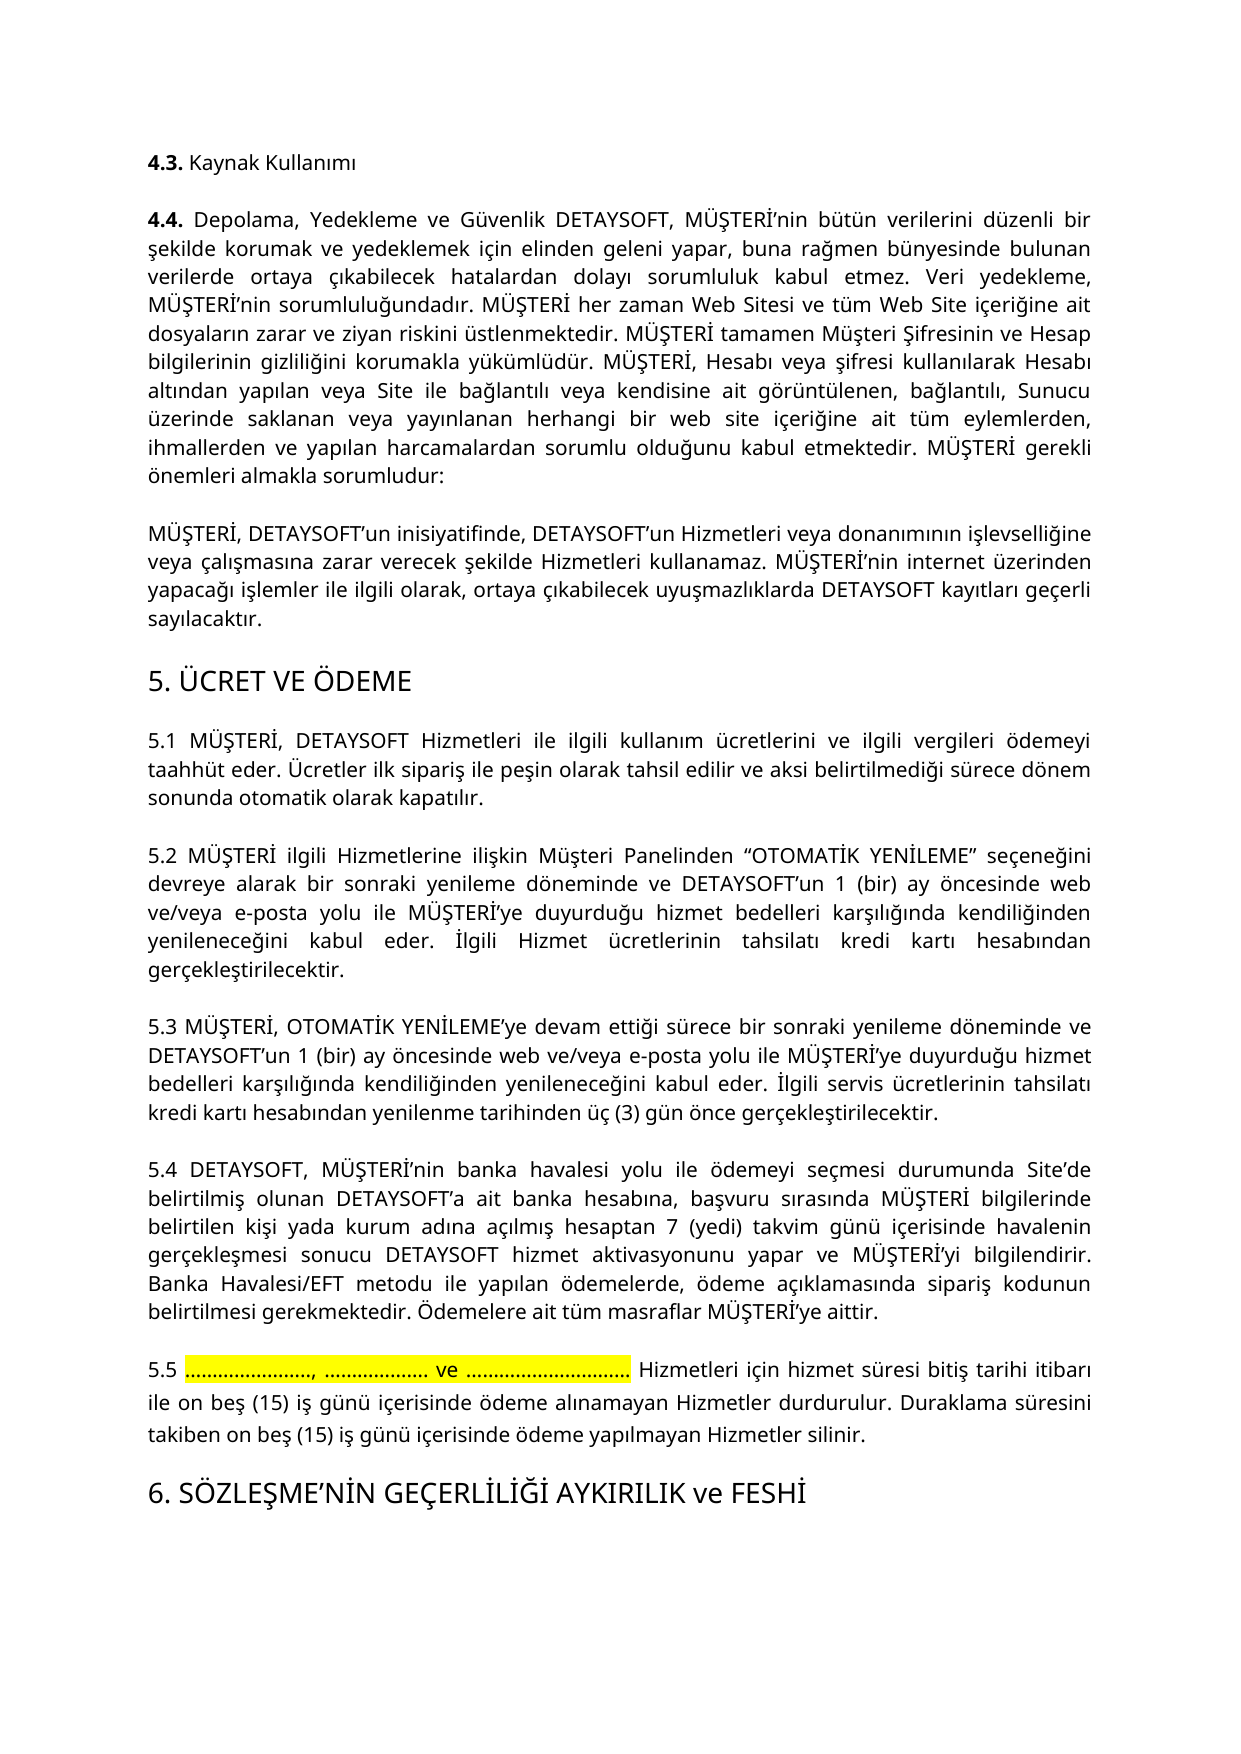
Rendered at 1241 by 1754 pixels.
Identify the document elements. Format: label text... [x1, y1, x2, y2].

text 5.3 MÜŞTERİ, OTOMATİK YENİLEME’ye devam ettiği sürece bir sonraki yenileme döneminde ve DETAYSOFT’un 1 (bir) ay öncesinde web ve/veya e-posta yolu ile MÜŞTERİ’ye duyurduğu hizmet bedelleri karşılığında kendiliğinden yenileneceğini kabul eder. İlgili servis ücretlerinin tahsilatı kredi kartı hesabından yenilenme tarihinden üç (3) gün önce gerçekleştirilecektir. [148, 1012, 1093, 1126]
text 5.2 MÜŞTERİ ilgili Hizmetlerine ilişkin Müşteri Panelinden “OTOMATİK YENİLEME” seçeneğini devreye alarak bir sonraki yenileme döneminde ve DETAYSOFT’un 1 (bir) ay öncesinde web ve/veya e-posta yolu ile MÜŞTERİ’ye duyurduğu hizmet bedelleri karşılığında kendiliğinden yenileneceğini kabul eder. İlgili Hizmet ücretlerinin tahsilatı kredi kartı hesabından gerçekleştirilecektir. [148, 841, 1093, 983]
text 5. ÜCRET VE ÖDEME [148, 662, 1093, 700]
text 5.4 DETAYSOFT, MÜŞTERİ’nin banka havalesi yolu ile ödemeyi seçmesi durumunda Site’de belirtilmiş olunan DETAYSOFT’a ait banka hesabına, başvuru sırasında MÜŞTERİ bilgilerinde belirtilen kişi yada kurum adına açılmış hesaptan 7 (yedi) takvim günü içerisinde havalenin gerçekleşmesi sonucu DETAYSOFT hizmet aktivasyonunu yapar ve MÜŞTERİ’yi bilgilendirir. Banka Havalesi/EFT metodu ile yapılan ödemelerde, ödeme açıklamasında sipariş kodunun belirtilmesi gerekmektedir. Ödemelere ait tüm masraflar MÜŞTERİ’ye aittir. [148, 1155, 1093, 1326]
text 5.1 MÜŞTERİ, DETAYSOFT Hizmetleri ile ilgili kullanım ücretlerini ve ilgili vergileri ödemeyi taahhüt eder. Ücretler ilk sipariş ile peşin olarak tahsil edilir ve aksi belirtilmediği sürece dönem sonunda otomatik olarak kapatılır. [148, 727, 1093, 812]
text 5.5 ………………….., ………………. ve ………………………… Hizmetleri için hizmet süresi bitiş tarihi itibarı ile on beş (15) iş günü içerisinde ödeme alınamayan Hizmetler durdurulur. Duraklama süresini takiben on beş (15) iş günü içerisinde ödeme yapılmayan Hizmetler silinir. [148, 1355, 1093, 1449]
text 6. SÖZLEŞME’NİN GEÇERLİLİĞİ AYKIRILIK ve FESHİ [148, 1474, 1093, 1512]
text 4.4. Depolama, Yedekleme ve Güvenlik DETAYSOFT, MÜŞTERİ’nin bütün verilerini düzenli bir şekilde korumak ve yedeklemek için elinden geleni yapar, buna rağmen bünyesinde bulunan verilerde ortaya çıkabilecek hatalardan dolayı sorumluluk kabul etmez. Veri yedekleme, MÜŞTERİ’nin sorumluluğundadır. MÜŞTERİ her zaman Web Sitesi ve tüm Web Site içeriğine ait dosyaların zarar ve ziyan riskini üstlenmektedir. MÜŞTERİ tamamen Müşteri Şifresinin ve Hesap bilgilerinin gizliliğini korumakla yükümlüdür. MÜŞTERİ, Hesabı veya şifresi kullanılarak Hesabı altından yapılan veya Site ile bağlantılı veya kendisine ait görüntülenen, bağlantılı, Sunucu üzerinde saklanan veya yayınlanan herhangi bir web site içeriğine ait tüm eylemlerden, ihmallerden ve yapılan harcamalardan sorumlu olduğunu kabul etmektedir. MÜŞTERİ gerekli önemleri almakla sorumludur: [148, 205, 1093, 489]
text MÜŞTERİ, DETAYSOFT’un inisiyatifinde, DETAYSOFT’un Hizmetleri veya donanımının işlevselliğine veya çalışmasına zarar verecek şekilde Hizmetleri kullanamaz. MÜŞTERİ’nin internet üzerinden yapacağı işlemler ile ilgili olarak, ortaya çıkabilecek uyuşmazlıklarda DETAYSOFT kayıtları geçerli sayılacaktır. [148, 519, 1093, 632]
text 4.3. Kaynak Kullanımı [148, 148, 1093, 176]
